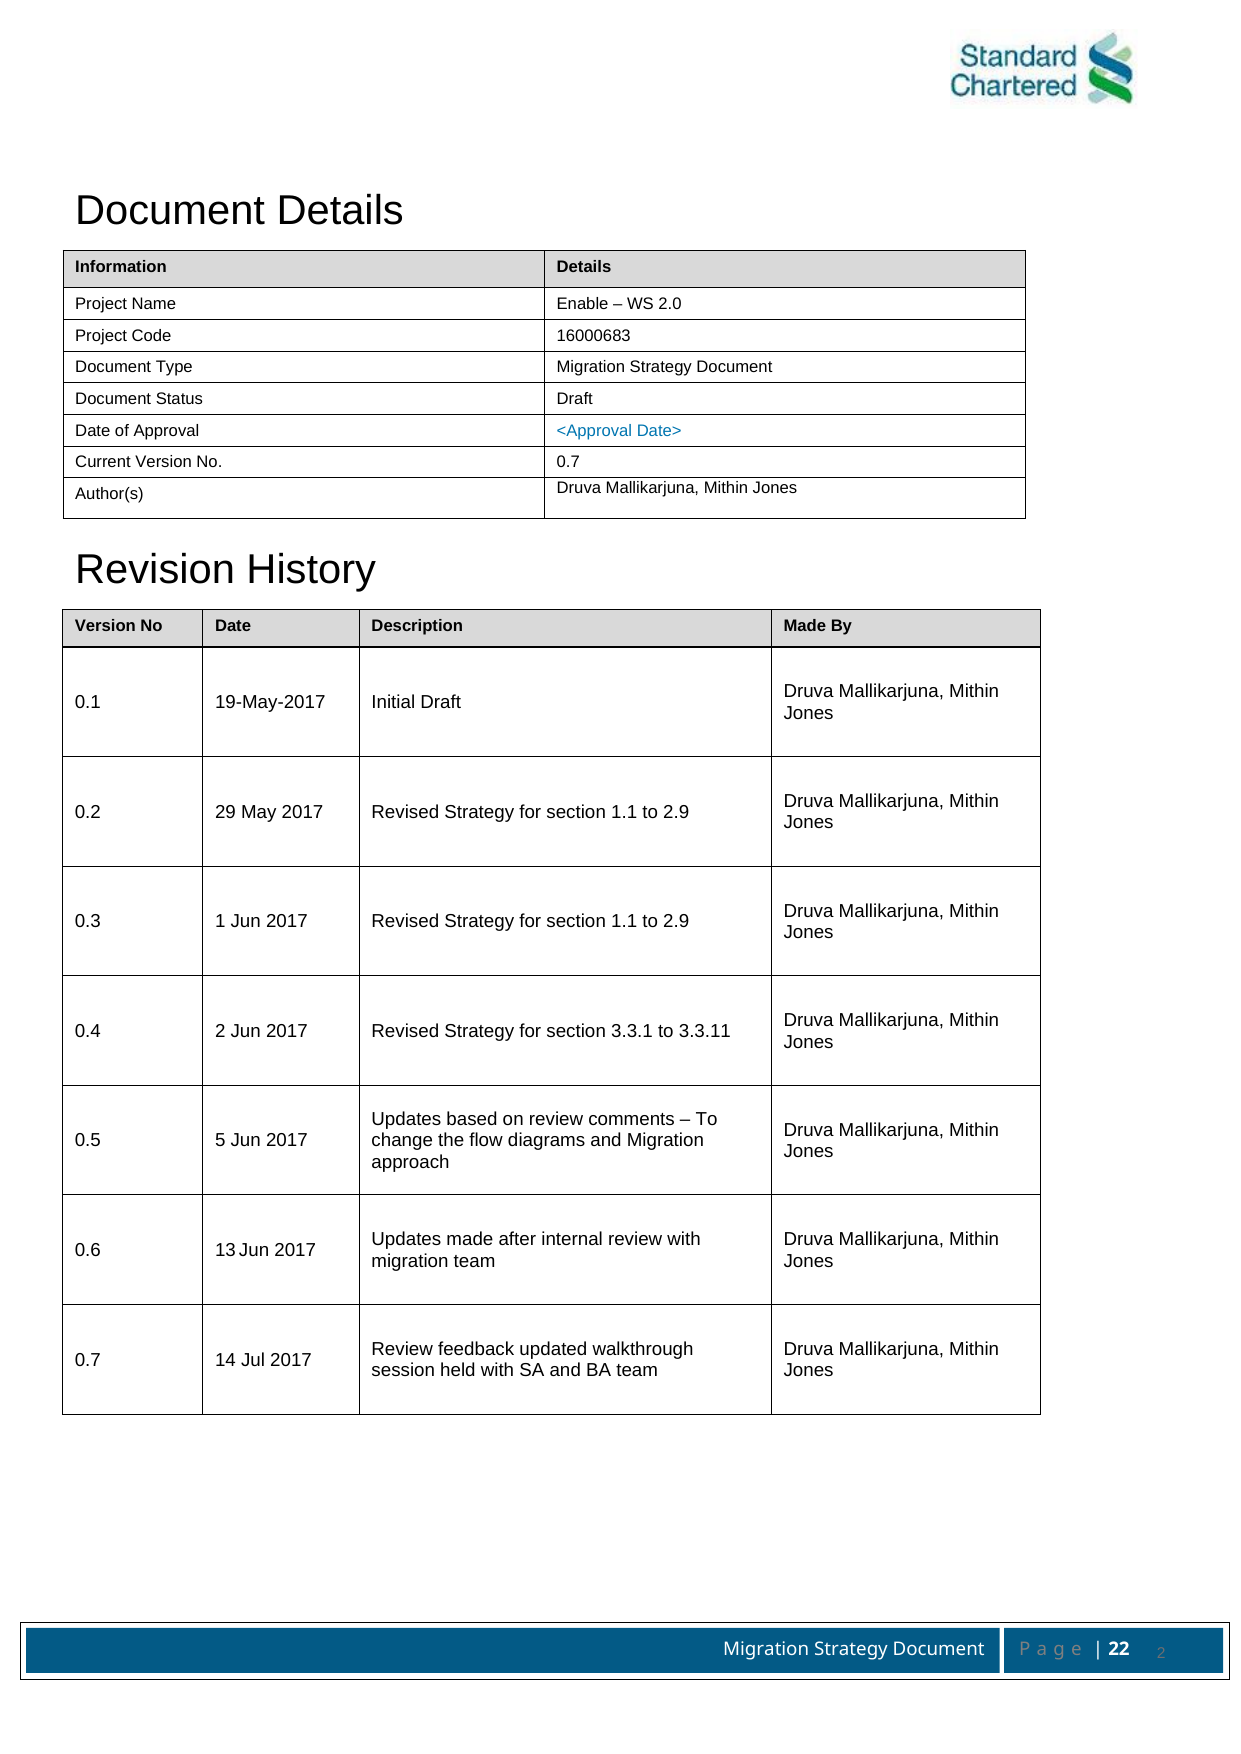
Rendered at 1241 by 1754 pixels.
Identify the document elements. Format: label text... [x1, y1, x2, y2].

table_header Details [545, 251, 1025, 287]
table_cell Migration Strategy Document [545, 352, 1025, 382]
table_cell Updates based on review comments – To change the flow diagrams and Migration approach [360, 1086, 771, 1194]
table_cell 0.1 [63, 648, 202, 756]
table_cell 0.3 [63, 867, 202, 975]
table_cell Project Code [64, 320, 544, 351]
title Revision History [75, 544, 1165, 592]
table_cell 5 Jun 2017 [203, 1086, 359, 1194]
table_header Date [203, 610, 359, 646]
picture [637, 425, 642, 436]
table_cell Revised Strategy for section 3.3.1 to 3.3.11 [360, 976, 771, 1085]
table_cell Druva Mallikarjuna, Mithin Jones [772, 1305, 1040, 1413]
table_cell Author(s) [64, 478, 544, 518]
table_header Made By [772, 610, 1040, 646]
table_cell 29 May 2017 [203, 757, 359, 866]
table_cell Druva Mallikarjuna, Mithin Jones [772, 1195, 1040, 1304]
table_cell Revised Strategy for section 1.1 to 2.9 [360, 867, 771, 975]
table_cell Druva Mallikarjuna, Mithin Jones [772, 1086, 1040, 1194]
picture [950, 29, 1138, 109]
table_cell <Approval Date> [545, 415, 1025, 446]
table_cell 14 Jul 2017 [203, 1305, 359, 1413]
table_cell Current Version No. [64, 447, 544, 477]
table_cell Druva Mallikarjuna, Mithin Jones [772, 648, 1040, 756]
table_cell Druva Mallikarjuna, Mithin Jones [772, 867, 1040, 975]
table_cell 2 Jun 2017 [203, 976, 359, 1085]
table_cell Druva Mallikarjuna, Mithin Jones [545, 478, 1025, 518]
table_cell Enable – WS 2.0 [545, 288, 1025, 319]
table_cell Draft [545, 383, 1025, 414]
table_cell 0.4 [63, 976, 202, 1085]
table_cell Review feedback updated walkthrough session held with SA and BA team [360, 1305, 771, 1413]
table_cell Date of Approval [64, 415, 544, 446]
table_cell 0.5 [63, 1086, 202, 1194]
table_cell Document Type [64, 352, 544, 382]
table_cell 0.6 [63, 1195, 202, 1304]
table_header Description [360, 610, 771, 646]
table_cell Initial Draft [360, 648, 771, 756]
table_header Version No [63, 610, 202, 646]
table_cell 0.2 [63, 757, 202, 866]
table_cell Document Status [64, 383, 544, 414]
table_cell 0.7 [63, 1305, 202, 1413]
table_cell 16000683 [545, 320, 1025, 351]
table_cell Project Name [64, 288, 544, 319]
table_cell Updates made after internal review with migration team [360, 1195, 771, 1304]
table_header Information [64, 251, 544, 287]
table_cell Druva Mallikarjuna, Mithin Jones [772, 757, 1040, 866]
table_cell Druva Mallikarjuna, Mithin Jones [772, 976, 1040, 1085]
table_cell 19-May-2017 [203, 648, 359, 756]
table_cell 0.7 [545, 447, 1025, 477]
table_cell Revised Strategy for section 1.1 to 2.9 [360, 757, 771, 866]
title Document Details [75, 185, 1165, 233]
table_cell 13 Jun 2017 [203, 1195, 359, 1304]
table_cell 1 Jun 2017 [203, 867, 359, 975]
